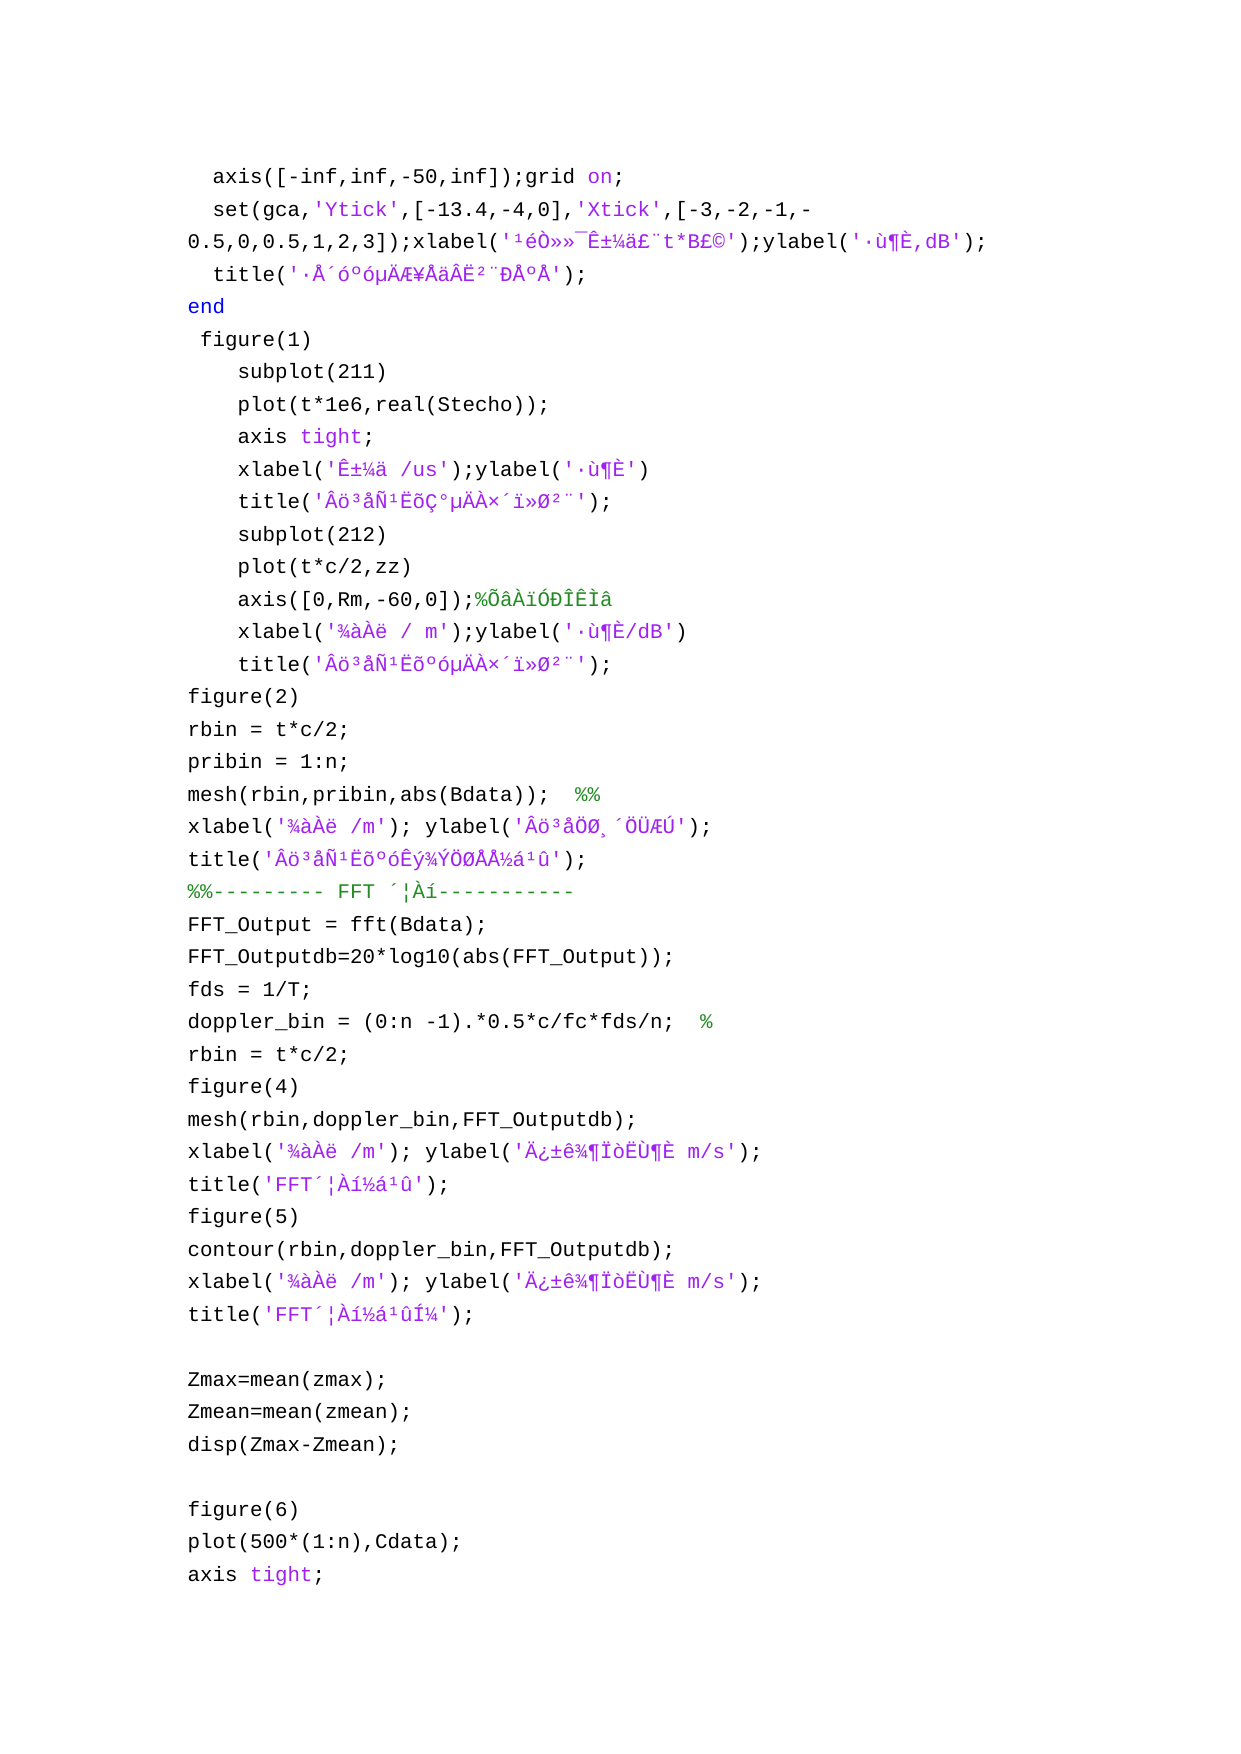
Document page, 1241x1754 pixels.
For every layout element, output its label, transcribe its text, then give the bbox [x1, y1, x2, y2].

text Zmean=mean(zmean); [187, 1397, 1053, 1429]
text axis([0,Rm,-60,0]);%ÕâÀïÓÐÎÊÌâ [187, 584, 1053, 617]
text figure(4) [187, 1072, 1053, 1104]
text xlabel('¾àÀë / m');ylabel('·ù¶È/dB') [187, 617, 1053, 649]
text title('·Å´óºóµÄÆ¥ÅäÂË²¨ÐÅºÅ'); [187, 259, 1053, 292]
text %%--------- FFT ´¦Àí----------- [187, 877, 1053, 909]
text fds = 1/T; [187, 974, 1053, 1007]
text rbin = t*c/2; [187, 1039, 1053, 1072]
text figure(5) [187, 1202, 1053, 1234]
text plot(t*1e6,real(Stecho)); [187, 389, 1053, 422]
text title('Âö³åÑ¹ËõºóµÄÀ×´ï»Ø²¨'); [187, 649, 1053, 682]
text subplot(212) [187, 519, 1053, 552]
text pribin = 1:n; [187, 747, 1053, 779]
text title('Âö³åÑ¹ËõºóÊý¾ÝÖØÅÅ½á¹û'); [187, 844, 1053, 877]
text axis tight; [187, 1559, 1053, 1592]
text Zmax=mean(zmax); [187, 1364, 1053, 1397]
text figure(2) [187, 682, 1053, 714]
text title('Âö³åÑ¹ËõÇ°µÄÀ×´ï»Ø²¨'); [187, 487, 1053, 519]
text figure(1) [187, 324, 1053, 357]
text plot(500*(1:n),Cdata); [187, 1527, 1053, 1559]
text axis tight; [187, 422, 1053, 454]
text rbin = t*c/2; [187, 714, 1053, 747]
text contour(rbin,doppler_bin,FFT_Outputdb); [187, 1234, 1053, 1267]
text xlabel('Ê±¼ä /us');ylabel('·ù¶È') [187, 454, 1053, 487]
text xlabel('¾àÀë /m'); ylabel('Ä¿±ê¾¶ÏòËÙ¶È m/s'); [187, 1137, 1053, 1169]
text subplot(211) [187, 357, 1053, 389]
text title('FFT´¦Àí½á¹ûÍ¼'); [187, 1299, 1053, 1332]
text axis([-inf,inf,-50,inf]);grid on; [187, 162, 1053, 194]
text figure(6) [187, 1494, 1053, 1527]
text mesh(rbin,pribin,abs(Bdata)); %% [187, 779, 1053, 812]
text end [187, 292, 1053, 324]
text FFT_Outputdb=20*log10(abs(FFT_Output)); [187, 942, 1053, 974]
text doppler_bin = (0:n -1).*0.5*c/fc*fds/n; % [187, 1007, 1053, 1039]
text title('FFT´¦Àí½á¹û'); [187, 1169, 1053, 1202]
text set(gca,'Ytick',[-13.4,-4,0],'Xtick',[-3,-2,-1,-0.5,0,0.5,1,2,3]);xlabel('¹éÒ»»¯Ê±¼ä£¨t*B£©');ylabel('·ù¶È,dB'); [187, 194, 1053, 259]
text FFT_Output = fft(Bdata); [187, 909, 1053, 942]
text xlabel('¾àÀë /m'); ylabel('Ä¿±ê¾¶ÏòËÙ¶È m/s'); [187, 1267, 1053, 1299]
text mesh(rbin,doppler_bin,FFT_Outputdb); [187, 1104, 1053, 1137]
text disp(Zmax-Zmean); [187, 1429, 1053, 1462]
text xlabel('¾àÀë /m'); ylabel('Âö³åÖØ¸´ÖÜÆÚ'); [187, 812, 1053, 844]
text plot(t*c/2,zz) [187, 552, 1053, 584]
